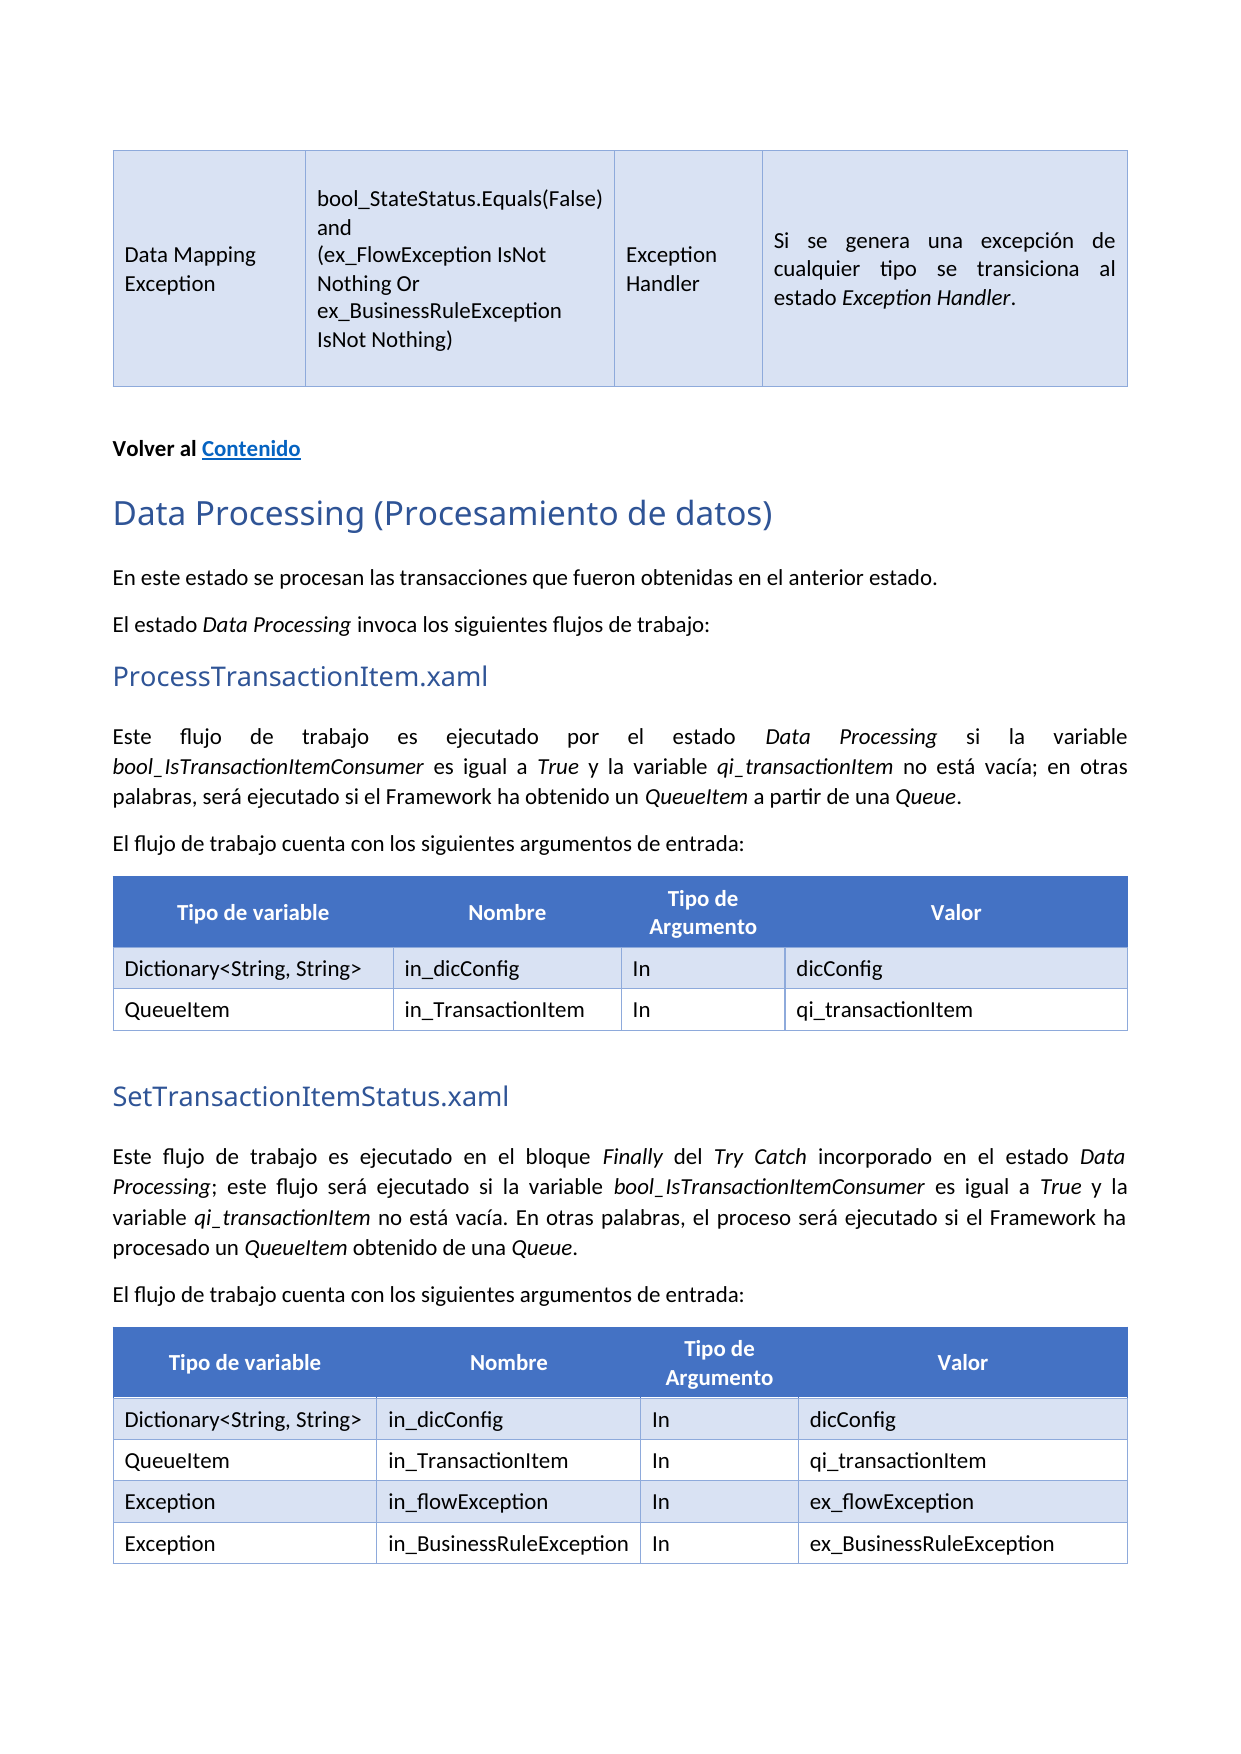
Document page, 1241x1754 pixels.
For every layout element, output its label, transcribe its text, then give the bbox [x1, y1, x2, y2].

table_cell in_BusinessRuleException [377, 1523, 640, 1563]
text El flujo de trabajo cuenta con los siguientes argumentos de entrada: [112, 829, 1128, 857]
text Este flujo de trabajo es ejecutado en el bloque Finally del Try Catch incorporado en el estado Data Processing; este flujo será ejecutado si la variable bool_IsTransactionItemConsumer es igual a True y la variable qi_transactionItem no está vacía. En otras palabras, el proceso será ejecutado si el Framework ha procesado un QueueItem obtenido de una Queue. [112, 1142, 1128, 1261]
table_cell Dictionary<String, String> [114, 948, 393, 988]
table_cell Data Mapping Exception [114, 151, 305, 386]
table_cell In [641, 1399, 798, 1439]
table_cell QueueItem [114, 1440, 376, 1480]
table_cell qi_transactionItem [786, 989, 1127, 1029]
table_header Nombre [394, 877, 621, 947]
table_header Tipo de variable [114, 877, 393, 947]
table_cell In [641, 1440, 798, 1480]
table_header Tipo de Argumento [641, 1328, 798, 1397]
table_cell in_TransactionItem [377, 1440, 640, 1480]
table_cell In [641, 1523, 798, 1563]
table_cell in_dicConfig [377, 1399, 640, 1439]
text El flujo de trabajo cuenta con los siguientes argumentos de entrada: [112, 1280, 1128, 1308]
table_cell In [622, 948, 784, 988]
table_cell ex_BusinessRuleException [799, 1523, 1127, 1563]
table_cell in_TransactionItem [394, 989, 621, 1029]
text El estado Data Processing invoca los siguientes flujos de trabajo: [112, 610, 1128, 638]
table_cell dicConfig [799, 1399, 1127, 1439]
subtitle Data Processing (Procesamiento de datos) [112, 489, 1128, 535]
table_cell QueueItem [114, 989, 393, 1029]
table_cell Exception [114, 1523, 376, 1563]
subtitle ProcessTransactionItem.xaml [112, 657, 1128, 694]
text Este flujo de trabajo es ejecutado por el estado Data Processing si la variable bool_IsTransactionItemConsumer es igual a True y la variable qi_transactionItem no está vacía; en otras palabras, será ejecutado si el Framework ha obtenido un QueueItem a partir de una Queue. [112, 722, 1128, 810]
table_cell Exception [114, 1481, 376, 1522]
table_header Valor [786, 877, 1127, 947]
table_header Valor [799, 1328, 1127, 1397]
table_cell ex_flowException [799, 1481, 1127, 1522]
table_cell In [641, 1481, 798, 1522]
table_cell Dictionary<String, String> [114, 1399, 376, 1439]
table_cell Exception Handler [615, 151, 762, 386]
table_cell qi_transactionItem [799, 1440, 1127, 1480]
text En este estado se procesan las transacciones que fueron obtenidas en el anterior estado. [112, 563, 1128, 591]
table_cell In [622, 989, 784, 1029]
table_cell bool_StateStatus.Equals(False) and (ex_FlowException IsNot Nothing Or ex_BusinessRuleException IsNot Nothing) [306, 151, 614, 386]
table_cell in_dicConfig [394, 948, 621, 988]
table_cell Si se genera una excepción de cualquier tipo se transiciona al estado Exception Handler. [763, 151, 1127, 386]
table_header Tipo de variable [114, 1328, 376, 1397]
table_header Tipo de Argumento [622, 877, 784, 947]
subtitle SetTransactionItemStatus.xaml [112, 1077, 1128, 1114]
table_cell in_flowException [377, 1481, 640, 1522]
table_cell dicConfig [786, 948, 1127, 988]
table_header Nombre [377, 1328, 640, 1397]
text Volver al Contenido [112, 434, 1128, 462]
